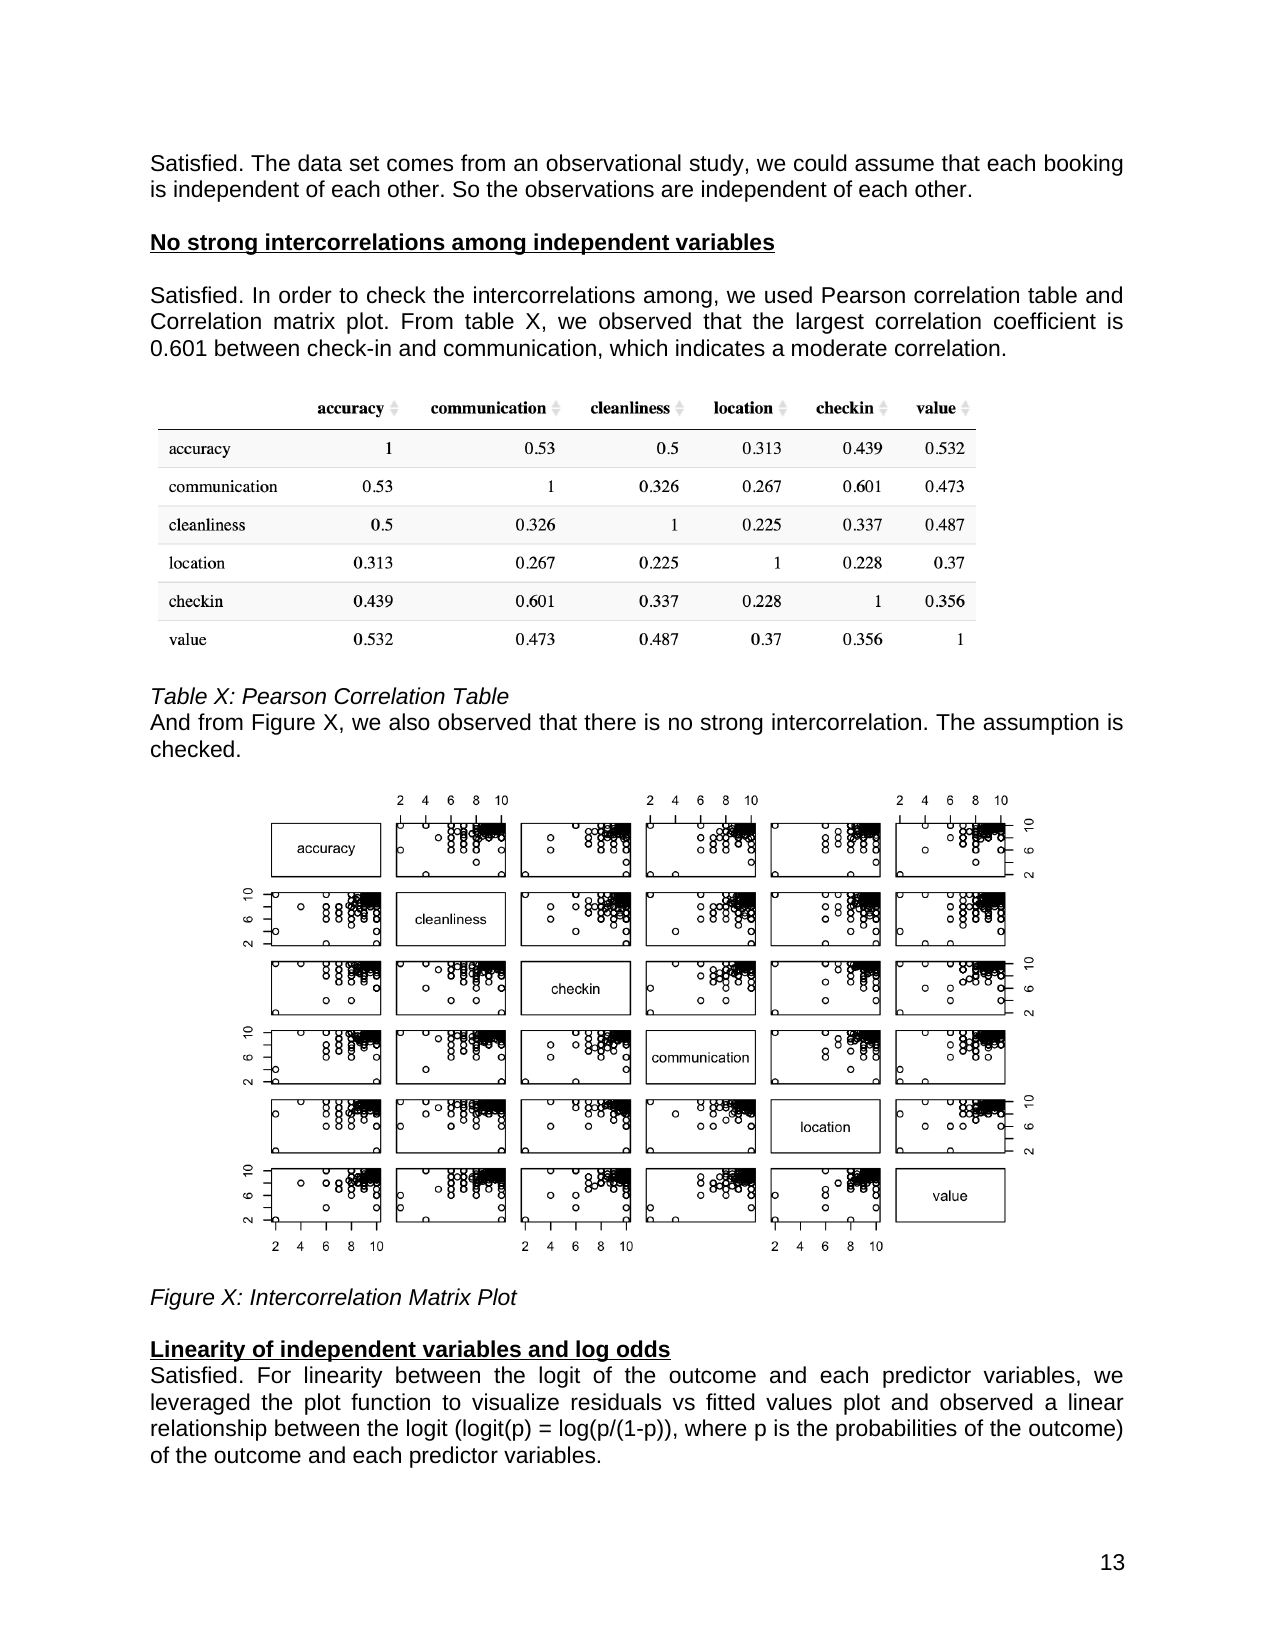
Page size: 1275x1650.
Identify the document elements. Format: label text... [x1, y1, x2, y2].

picture [150, 390, 981, 664]
text Linearity of independent variables and log odds [150, 1336, 1125, 1362]
text And from Figure X, we also observed that there is no strong intercorrelation. The assumption is checked. [150, 709, 1125, 762]
text Satisfied. For linearity between the logit of the outcome and each predictor variables, we leveraged the plot function to visualize residuals vs fitted values plot and observed a linear relationship between the logit (logit(p) = log(p/(1-p)), where p is the probabilities of the outcome) of the outcome and each predictor variables. [150, 1362, 1125, 1468]
text Satisfied. The data set comes from an observational study, we could assume that each booking is independent of each other. So the observations are independent of each other. [150, 150, 1125, 203]
text No strong intercorrelations among independent variables [150, 229, 1125, 255]
text Satisfied. In order to check the intercorrelations among, we used Pearson correlation table and Correlation matrix plot. From table X, we observed that the largest correlation coefficient is 0.601 between check-in and communication, which indicates a moderate correlation. [150, 282, 1125, 361]
picture [228, 780, 1047, 1265]
